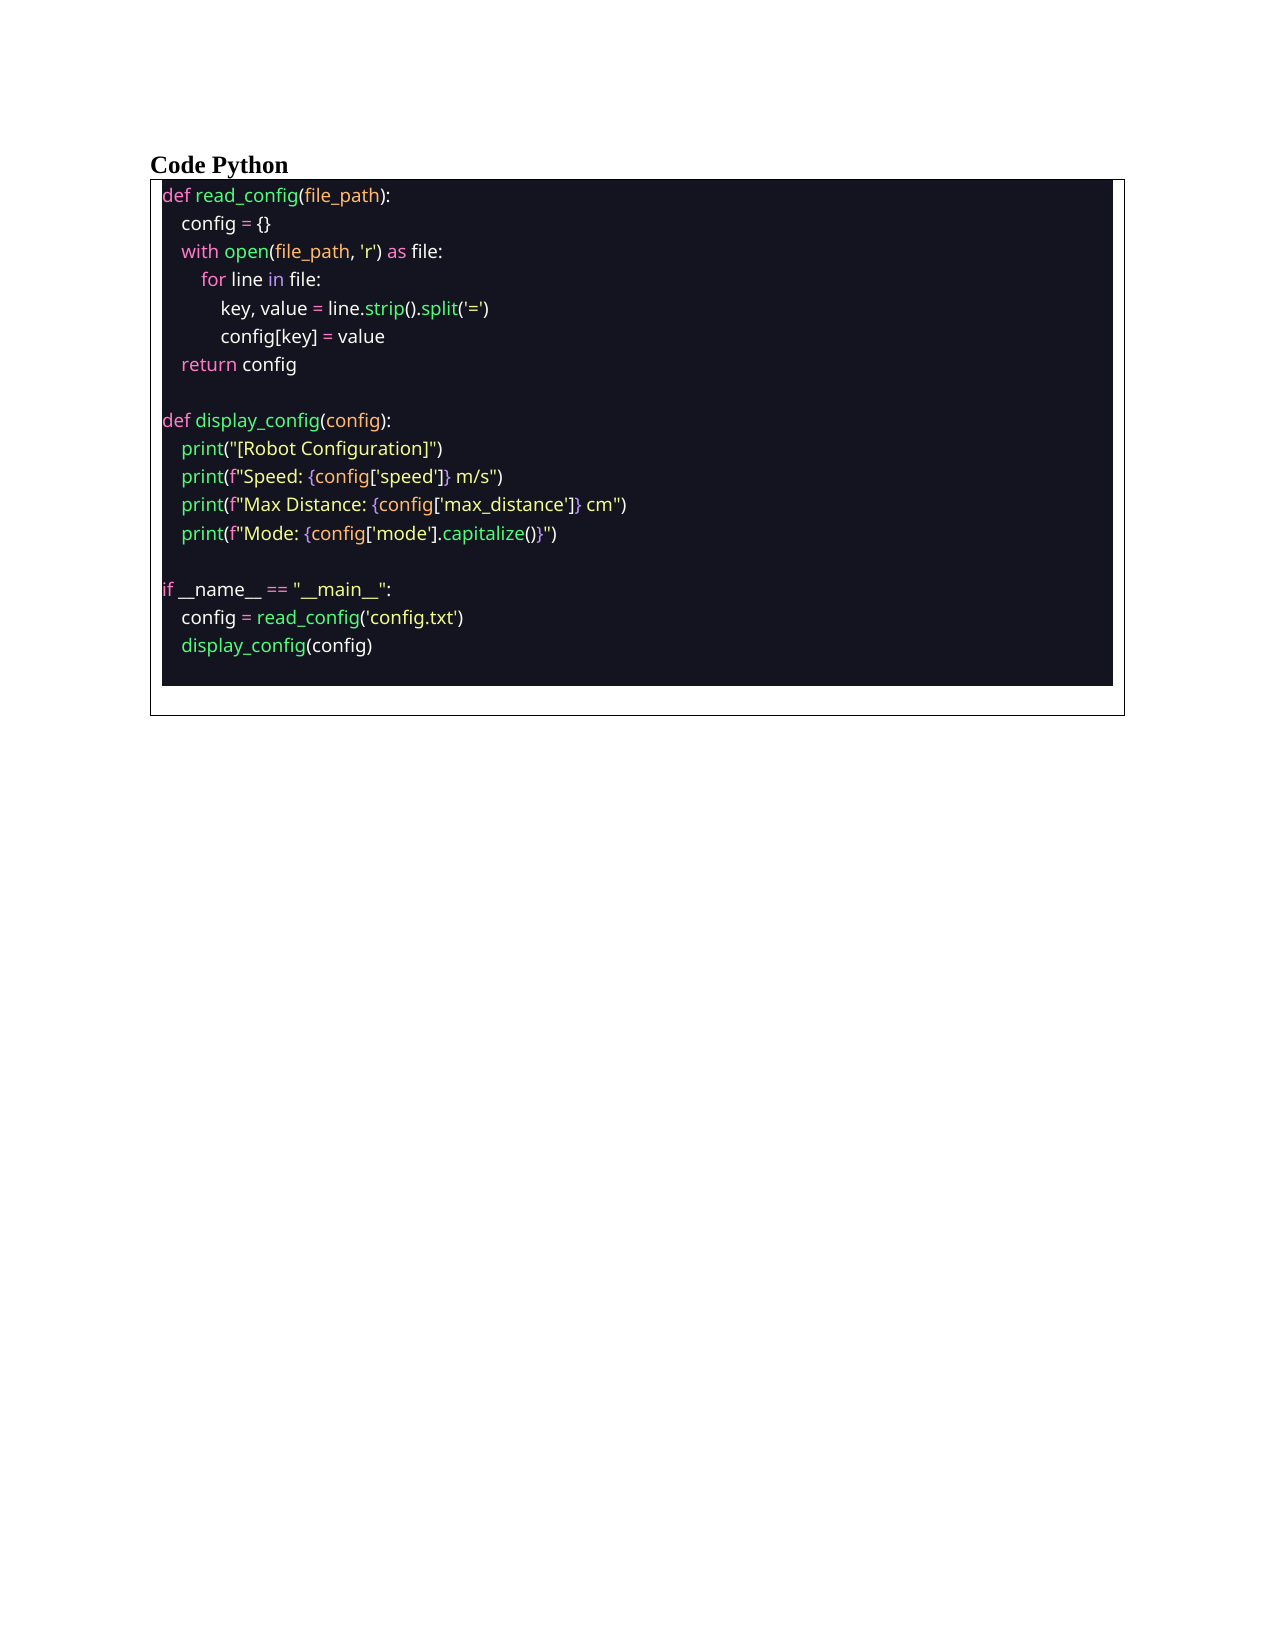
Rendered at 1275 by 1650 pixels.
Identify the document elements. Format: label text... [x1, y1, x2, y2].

text Code Python [150, 150, 1125, 179]
table_header def read_config(file_path): config = {} with open(file_path, 'r') as file: for line in file: key, value = line.strip().split('=') config[key] = value return config def display_config(config): print("[Robot Configuration]") print(f"Speed: {config['speed']} m/s") print(f"Max Distance: {config['max_distance']} cm") print(f"Mode: {config['mode'].capitalize()}") if __name__ == "__main__": config = read_config('config.txt') display_config(config) [151, 180, 1124, 715]
